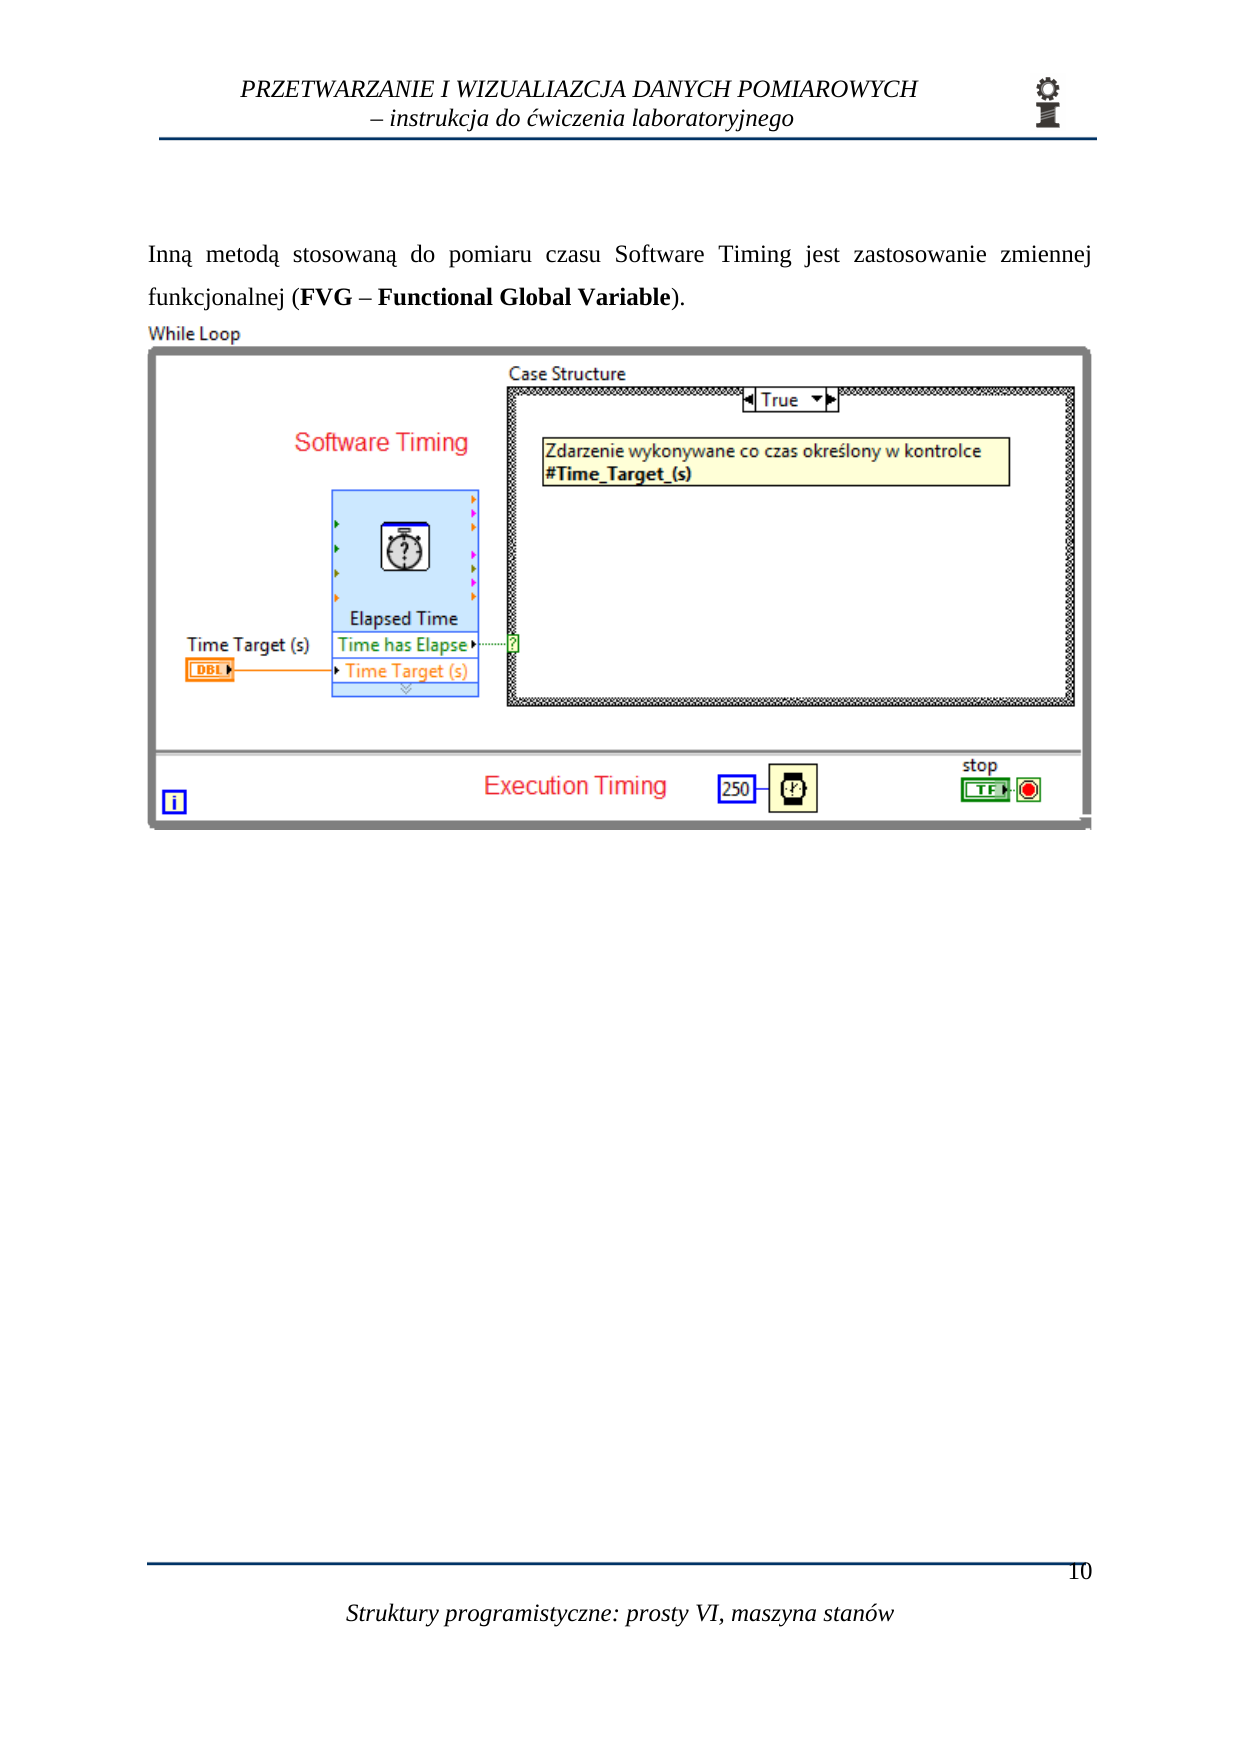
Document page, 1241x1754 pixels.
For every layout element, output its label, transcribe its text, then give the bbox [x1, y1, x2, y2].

picture [147, 325, 1092, 830]
picture [159, 131, 1097, 147]
picture [147, 1556, 1086, 1572]
text Inną metodą stosowaną do pomiaru czasu Software Timing jest zastosowanie zmiennej funkcjonalnej (FVG – Functional Global Variable). [148, 239, 1092, 311]
